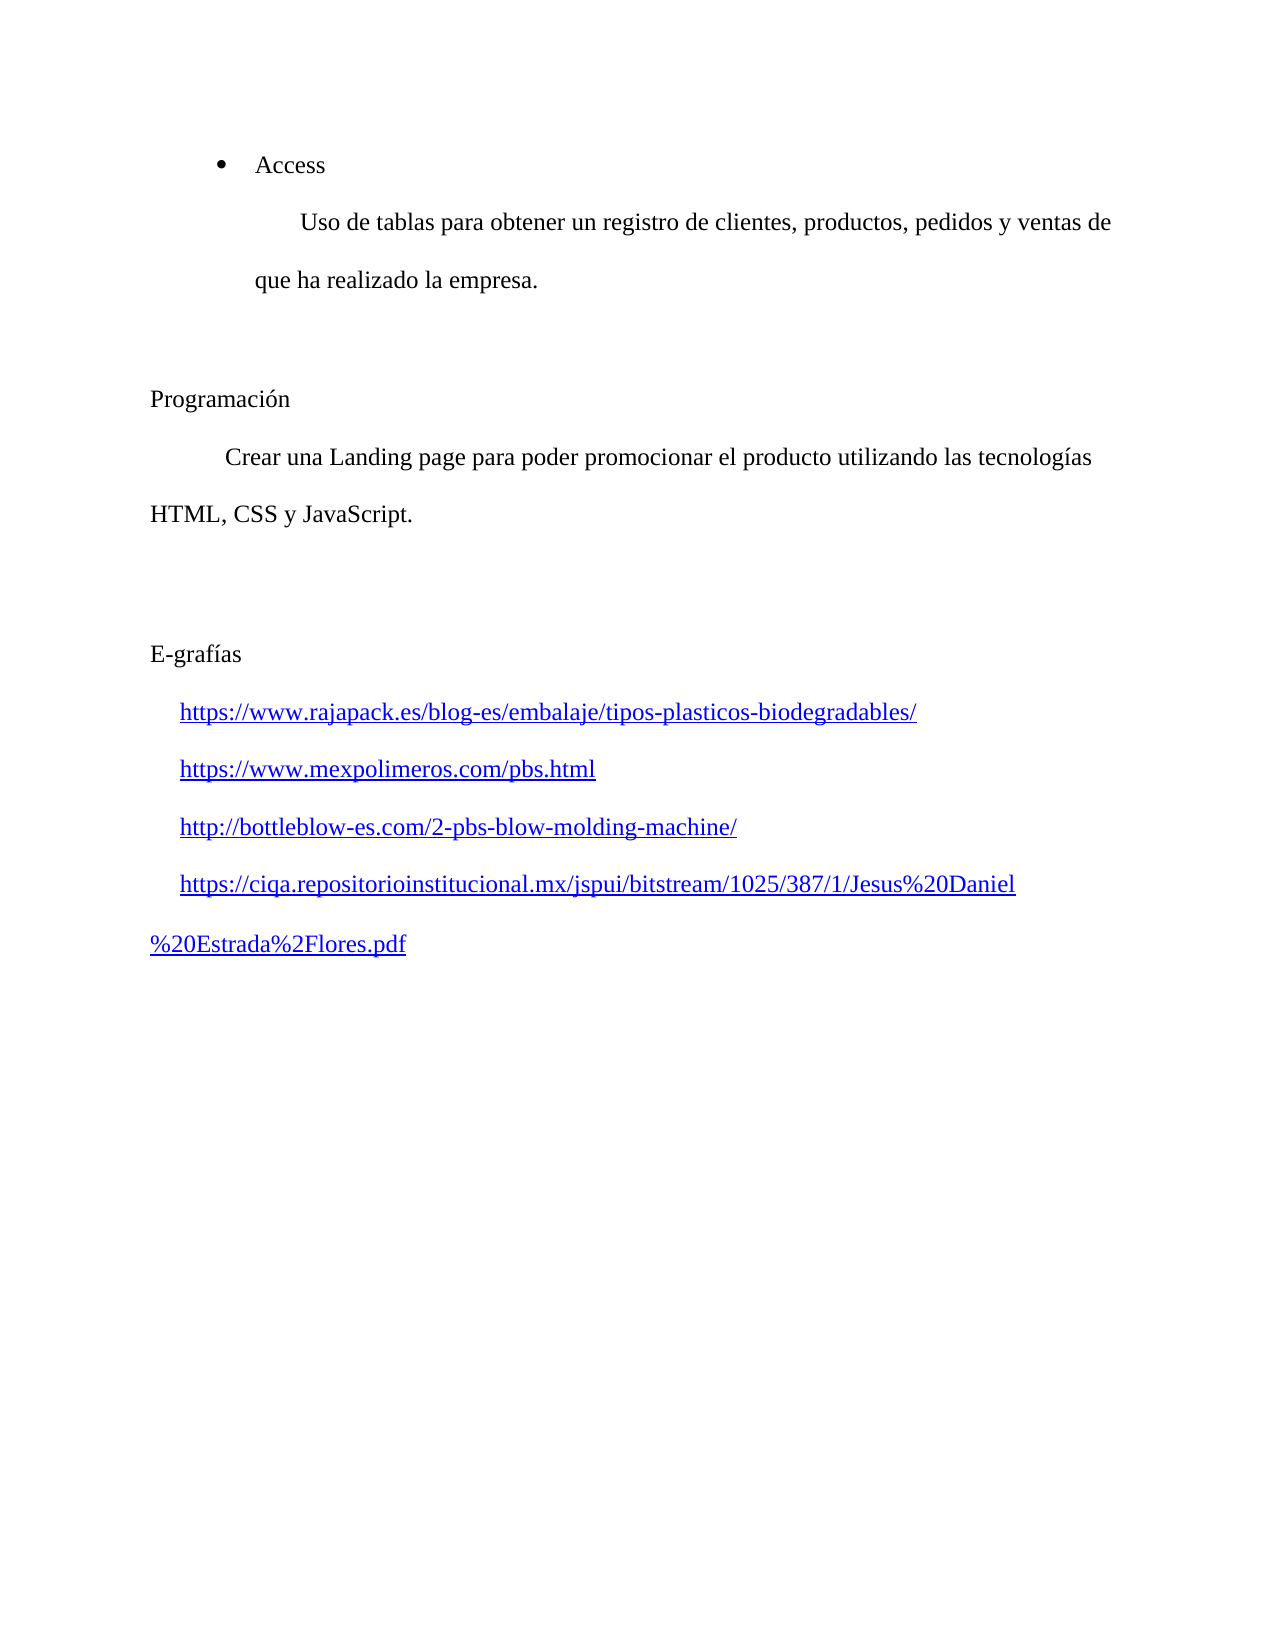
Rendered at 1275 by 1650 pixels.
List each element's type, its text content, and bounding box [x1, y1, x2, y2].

list Access [217, 150, 1125, 179]
text https://www.rajapack.es/blog-es/embalaje/tipos-plasticos-biodegradables/ [150, 697, 1125, 725]
text https://ciqa.repositorioinstitucional.mx/jspui/bitstream/1025/387/1/Jesus%20Daniel%20Estrada%2Flores.pdf [150, 869, 1125, 959]
subtitle Programación [150, 384, 1125, 413]
list Uso de tablas para obtener un registro de clientes, productos, pedidos y ventas de que ha realizado la empresa. [254, 207, 1125, 294]
text https://www.mexpolimeros.com/pbs.html [150, 754, 1125, 783]
subtitle E-grafías [150, 639, 1125, 668]
text Crear una Landing page para poder promocionar el producto utilizando las tecnologías HTML, CSS y JavaScript. [150, 442, 1125, 528]
text http://bottleblow-es.com/2-pbs-blow-molding-machine/ [150, 812, 1125, 840]
